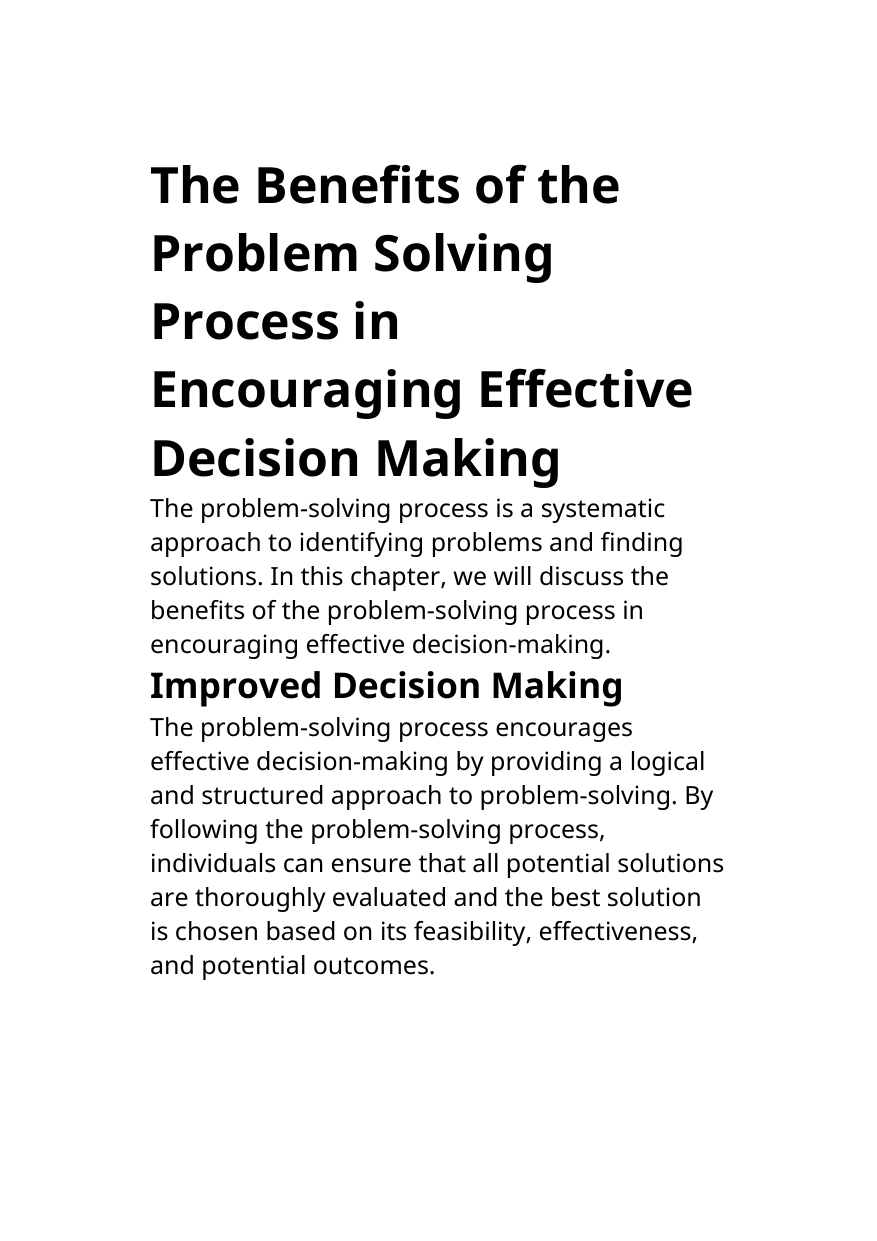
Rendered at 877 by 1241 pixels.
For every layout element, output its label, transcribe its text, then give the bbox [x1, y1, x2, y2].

subtitle The Benefits of the Problem Solving Process in Encouraging Effective Decision Making [150, 150, 727, 491]
subtitle Improved Decision Making [150, 661, 727, 709]
text The problem-solving process is a systematic approach to identifying problems and finding solutions. In this chapter, we will discuss the benefits of the problem-solving process in encouraging effective decision-making. [150, 491, 727, 661]
text The problem-solving process encourages effective decision-making by providing a logical and structured approach to problem-solving. By following the problem-solving process, individuals can ensure that all potential solutions are thoroughly evaluated and the best solution is chosen based on its feasibility, effectiveness, and potential outcomes. [150, 709, 727, 982]
